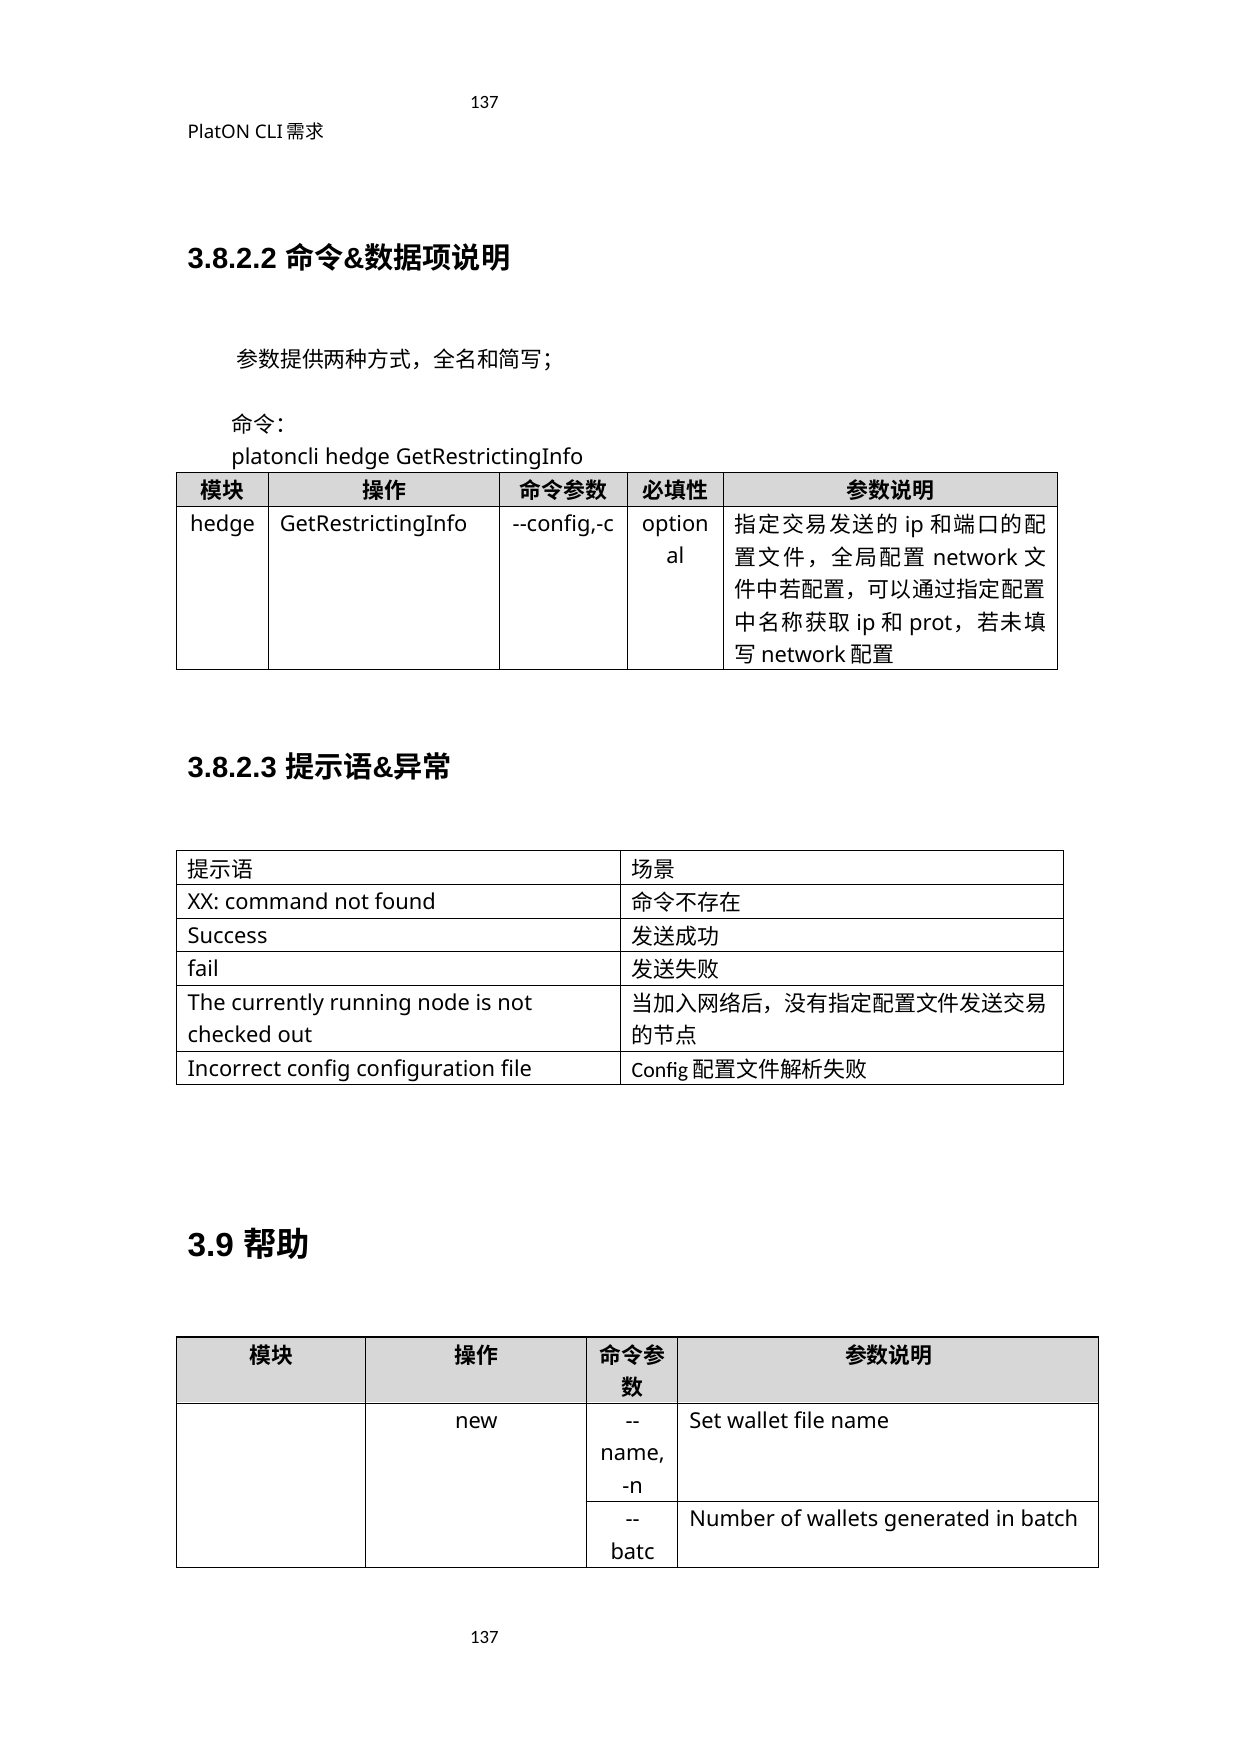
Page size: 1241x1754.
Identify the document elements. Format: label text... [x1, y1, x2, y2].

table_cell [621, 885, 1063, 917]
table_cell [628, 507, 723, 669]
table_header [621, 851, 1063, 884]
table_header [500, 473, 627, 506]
text 参数提供两种方式，全名和简写； [187, 342, 1053, 374]
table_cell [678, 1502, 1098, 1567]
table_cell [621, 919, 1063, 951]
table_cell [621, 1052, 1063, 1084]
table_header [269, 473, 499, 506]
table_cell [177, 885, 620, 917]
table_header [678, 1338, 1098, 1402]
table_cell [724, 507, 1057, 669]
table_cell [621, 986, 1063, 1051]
text 命令： [187, 407, 1053, 439]
subtitle 3.8.2.3 提示语&异常 [187, 732, 1053, 797]
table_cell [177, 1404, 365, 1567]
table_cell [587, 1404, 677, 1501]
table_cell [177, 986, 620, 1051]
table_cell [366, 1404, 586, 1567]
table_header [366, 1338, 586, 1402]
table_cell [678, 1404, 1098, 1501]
subtitle 3.9 帮助 [187, 1210, 1053, 1275]
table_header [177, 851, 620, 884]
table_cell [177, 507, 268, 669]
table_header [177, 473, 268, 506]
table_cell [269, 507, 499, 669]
subtitle 3.8.2.2 命令&数据项说明 [187, 224, 1053, 289]
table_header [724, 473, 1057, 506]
text platoncli hedge GetRestrictingInfo [187, 439, 1053, 472]
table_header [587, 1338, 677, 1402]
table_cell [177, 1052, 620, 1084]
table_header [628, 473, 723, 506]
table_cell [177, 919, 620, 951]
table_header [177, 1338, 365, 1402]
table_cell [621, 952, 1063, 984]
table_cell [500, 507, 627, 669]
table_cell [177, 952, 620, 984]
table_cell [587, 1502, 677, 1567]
